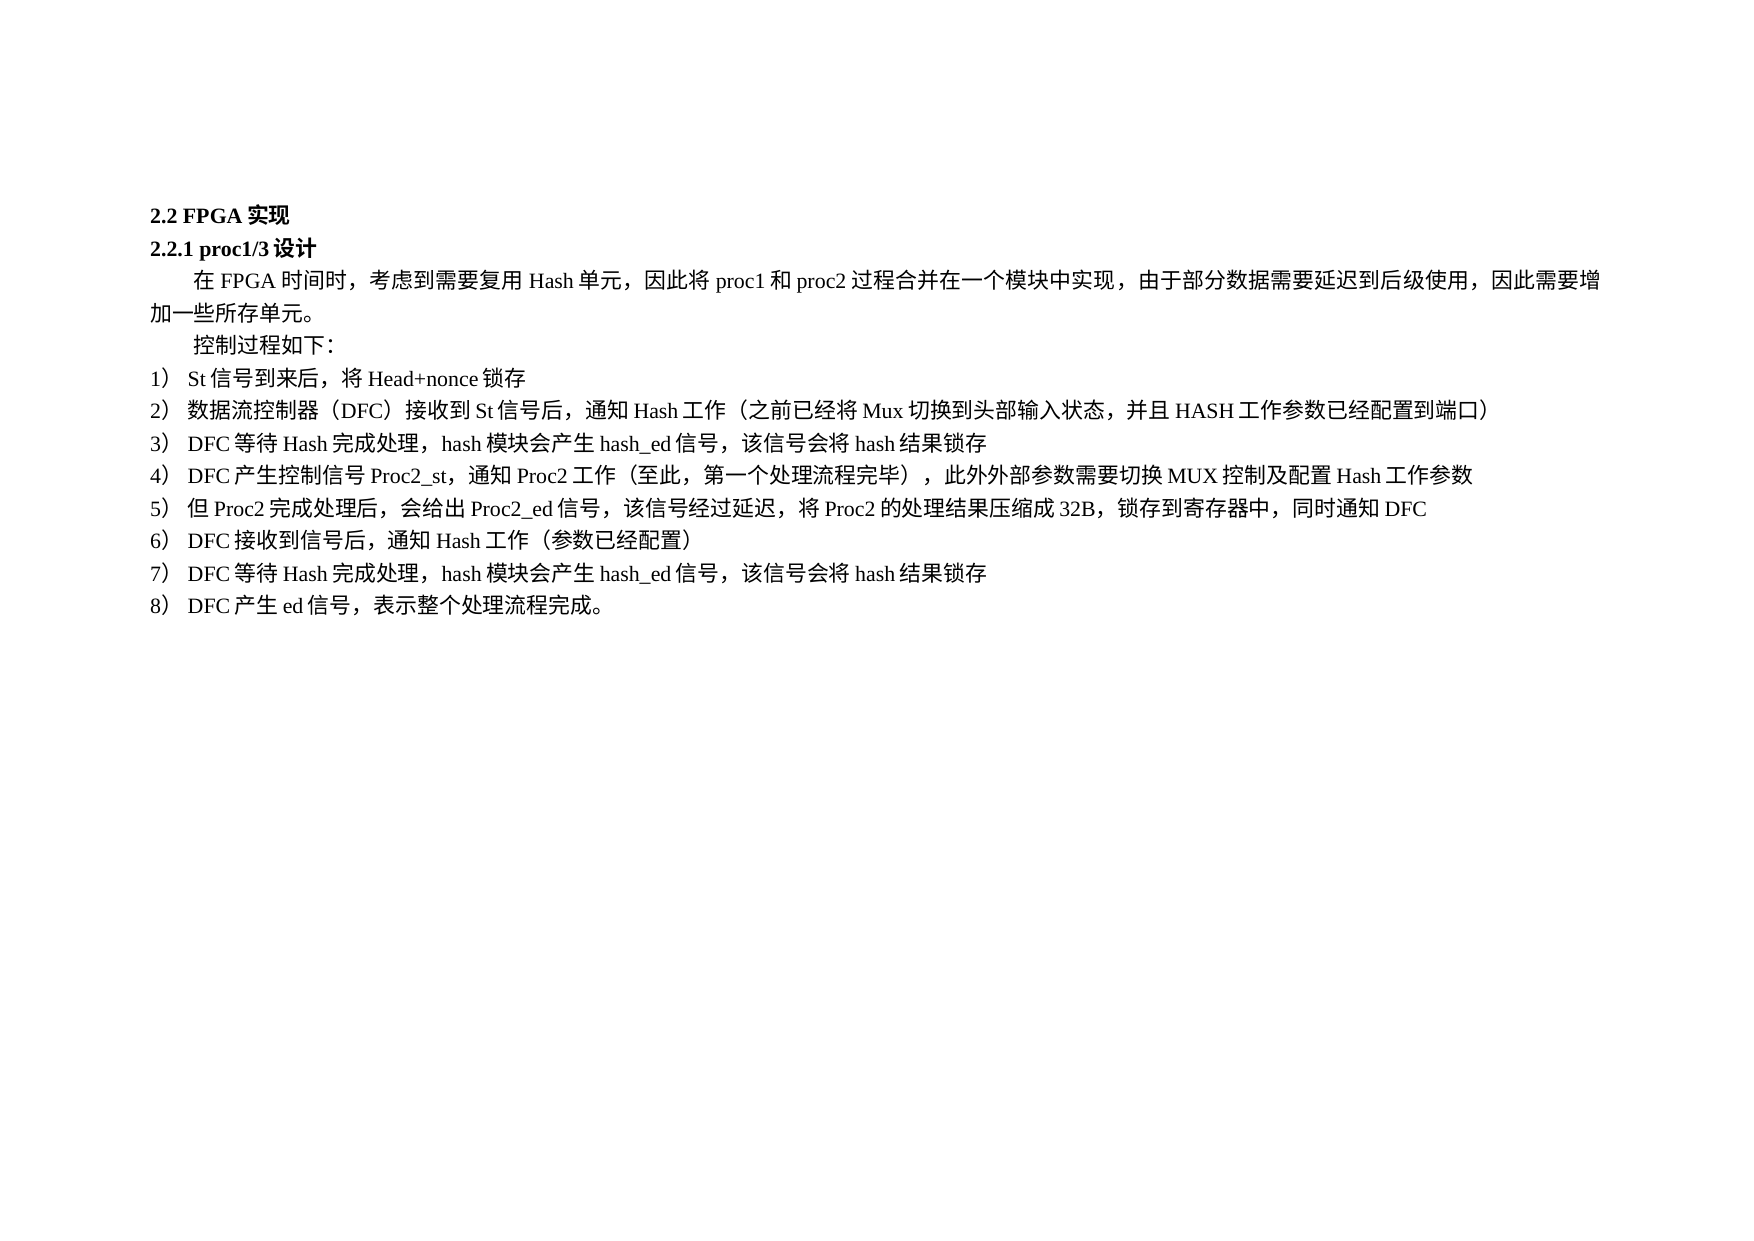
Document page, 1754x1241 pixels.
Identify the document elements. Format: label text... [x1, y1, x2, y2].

list DFC接收到信号后，通知Hash工作（参数已经配置） [150, 523, 1604, 555]
list DFC等待Hash完成处理，hash模块会产生hash_ed信号，该信号会将hash结果锁存 [150, 425, 1604, 458]
text 控制过程如下： [150, 328, 1604, 360]
list 数据流控制器（DFC）接收到St信号后，通知Hash工作（之前已经将Mux切换到头部输入状态，并且HASH工作参数已经配置到端口） [150, 393, 1604, 425]
text 2.2 FPGA实现 [150, 198, 1604, 230]
list DFC产生ed信号，表示整个处理流程完成。 [150, 588, 1604, 620]
list DFC产生控制信号Proc2_st，通知Proc2工作（至此，第一个处理流程完毕），此外外部参数需要切换MUX控制及配置Hash工作参数 [150, 458, 1604, 490]
list St信号到来后，将Head+nonce锁存 [150, 360, 1604, 393]
list 但Proc2完成处理后，会给出Proc2_ed信号，该信号经过延迟，将Proc2的处理结果压缩成32B，锁存到寄存器中，同时通知DFC [150, 490, 1604, 523]
list DFC等待Hash完成处理，hash模块会产生hash_ed信号，该信号会将hash结果锁存 [150, 555, 1604, 588]
text 在FPGA时间时，考虑到需要复用Hash单元，因此将proc1和proc2过程合并在一个模块中实现，由于部分数据需要延迟到后级使用，因此需要增加一些所存单元。 [150, 263, 1604, 328]
text 2.2.1 proc1/3设计 [150, 230, 1604, 263]
